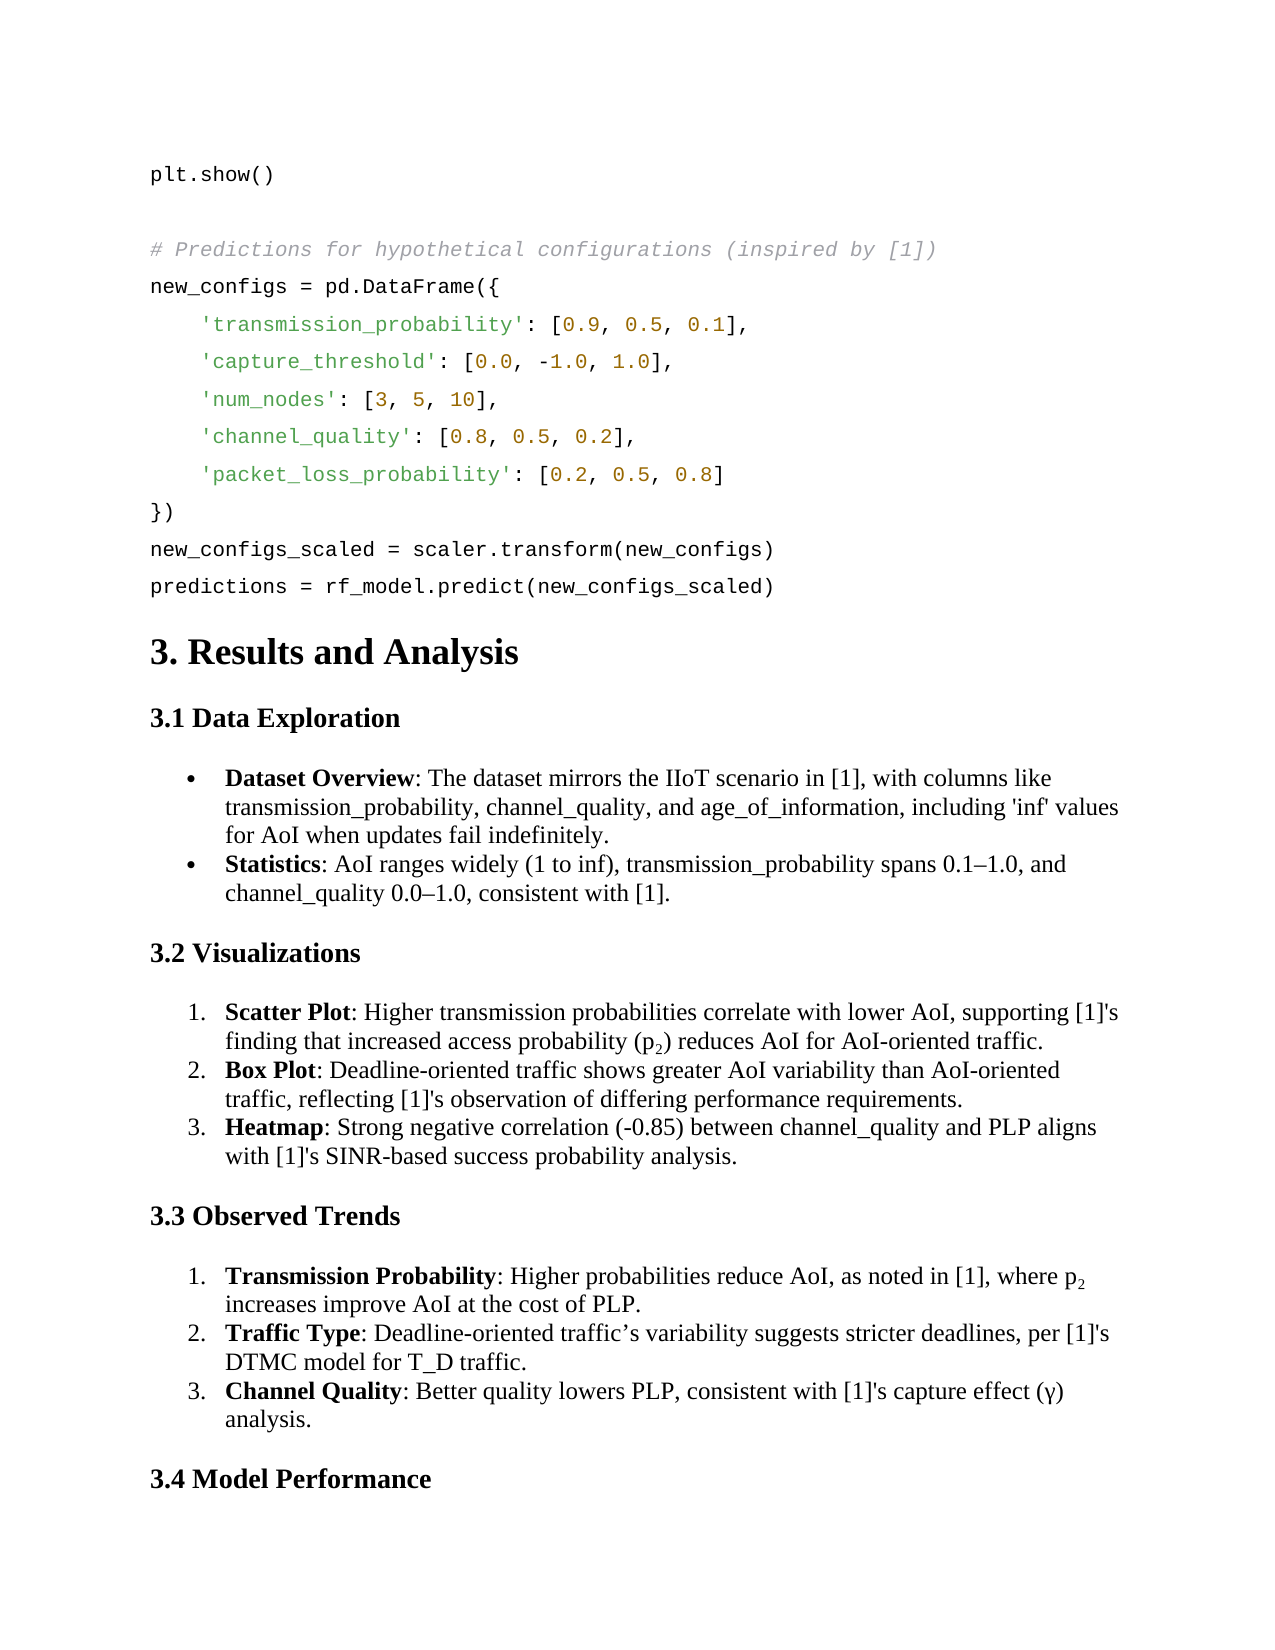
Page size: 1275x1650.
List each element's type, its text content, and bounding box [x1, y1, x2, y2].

list Transmission Probability: Higher probabilities reduce AoI, as noted in [1], where p₂ increases improve AoI at the cost of PLP. [187, 1261, 1125, 1318]
text # Predictions for hypothetical configurations (inspired by [1]) [150, 225, 1125, 262]
text predictions = rf_model.predict(new_configs_scaled) [150, 562, 1125, 600]
text }) [150, 487, 1125, 525]
text new_configs_scaled = scaler.transform(new_configs) [150, 525, 1125, 562]
text 3.3 Observed Trends [150, 1199, 1125, 1232]
text 3. Results and Analysis [150, 629, 1125, 672]
text 'num_nodes': [3, 5, 10], [150, 375, 1125, 412]
text 'transmission_probability': [0.9, 0.5, 0.1], [150, 300, 1125, 337]
text 'packet_loss_probability': [0.2, 0.5, 0.8] [150, 450, 1125, 487]
list Channel Quality: Better quality lowers PLP, consistent with [1]'s capture effect (γ) analysis. [187, 1376, 1125, 1433]
list Scatter Plot: Higher transmission probabilities correlate with lower AoI, supporting [1]'s finding that increased access probability (p₂) reduces AoI for AoI-oriented traffic. [187, 997, 1125, 1055]
text plt.show() [150, 150, 1125, 187]
list Dataset Overview: The dataset mirrors the IIoT scenario in [1], with columns like transmission_probability, channel_quality, and age_of_information, including 'inf' values for AoI when updates fail indefinitely. [187, 763, 1125, 849]
text new_configs = pd.DataFrame({ [150, 262, 1125, 300]
text 'channel_quality': [0.8, 0.5, 0.2], [150, 412, 1125, 450]
list Heatmap: Strong negative correlation (-0.85) between channel_quality and PLP aligns with [1]'s SINR-based success probability analysis. [187, 1112, 1125, 1170]
text 3.2 Visualizations [150, 936, 1125, 968]
text 3.4 Model Performance [150, 1462, 1125, 1495]
list Traffic Type: Deadline-oriented traffic’s variability suggests stricter deadlines, per [1]'s DTMC model for T_D traffic. [187, 1318, 1125, 1376]
list Statistics: AoI ranges widely (1 to inf), transmission_probability spans 0.1–1.0, and channel_quality 0.0–1.0, consistent with [1]. [187, 849, 1125, 907]
text 'capture_threshold': [0.0, -1.0, 1.0], [150, 337, 1125, 375]
text 3.1 Data Exploration [150, 701, 1125, 734]
list Box Plot: Deadline-oriented traffic shows greater AoI variability than AoI-oriented traffic, reflecting [1]'s observation of differing performance requirements. [187, 1055, 1125, 1112]
